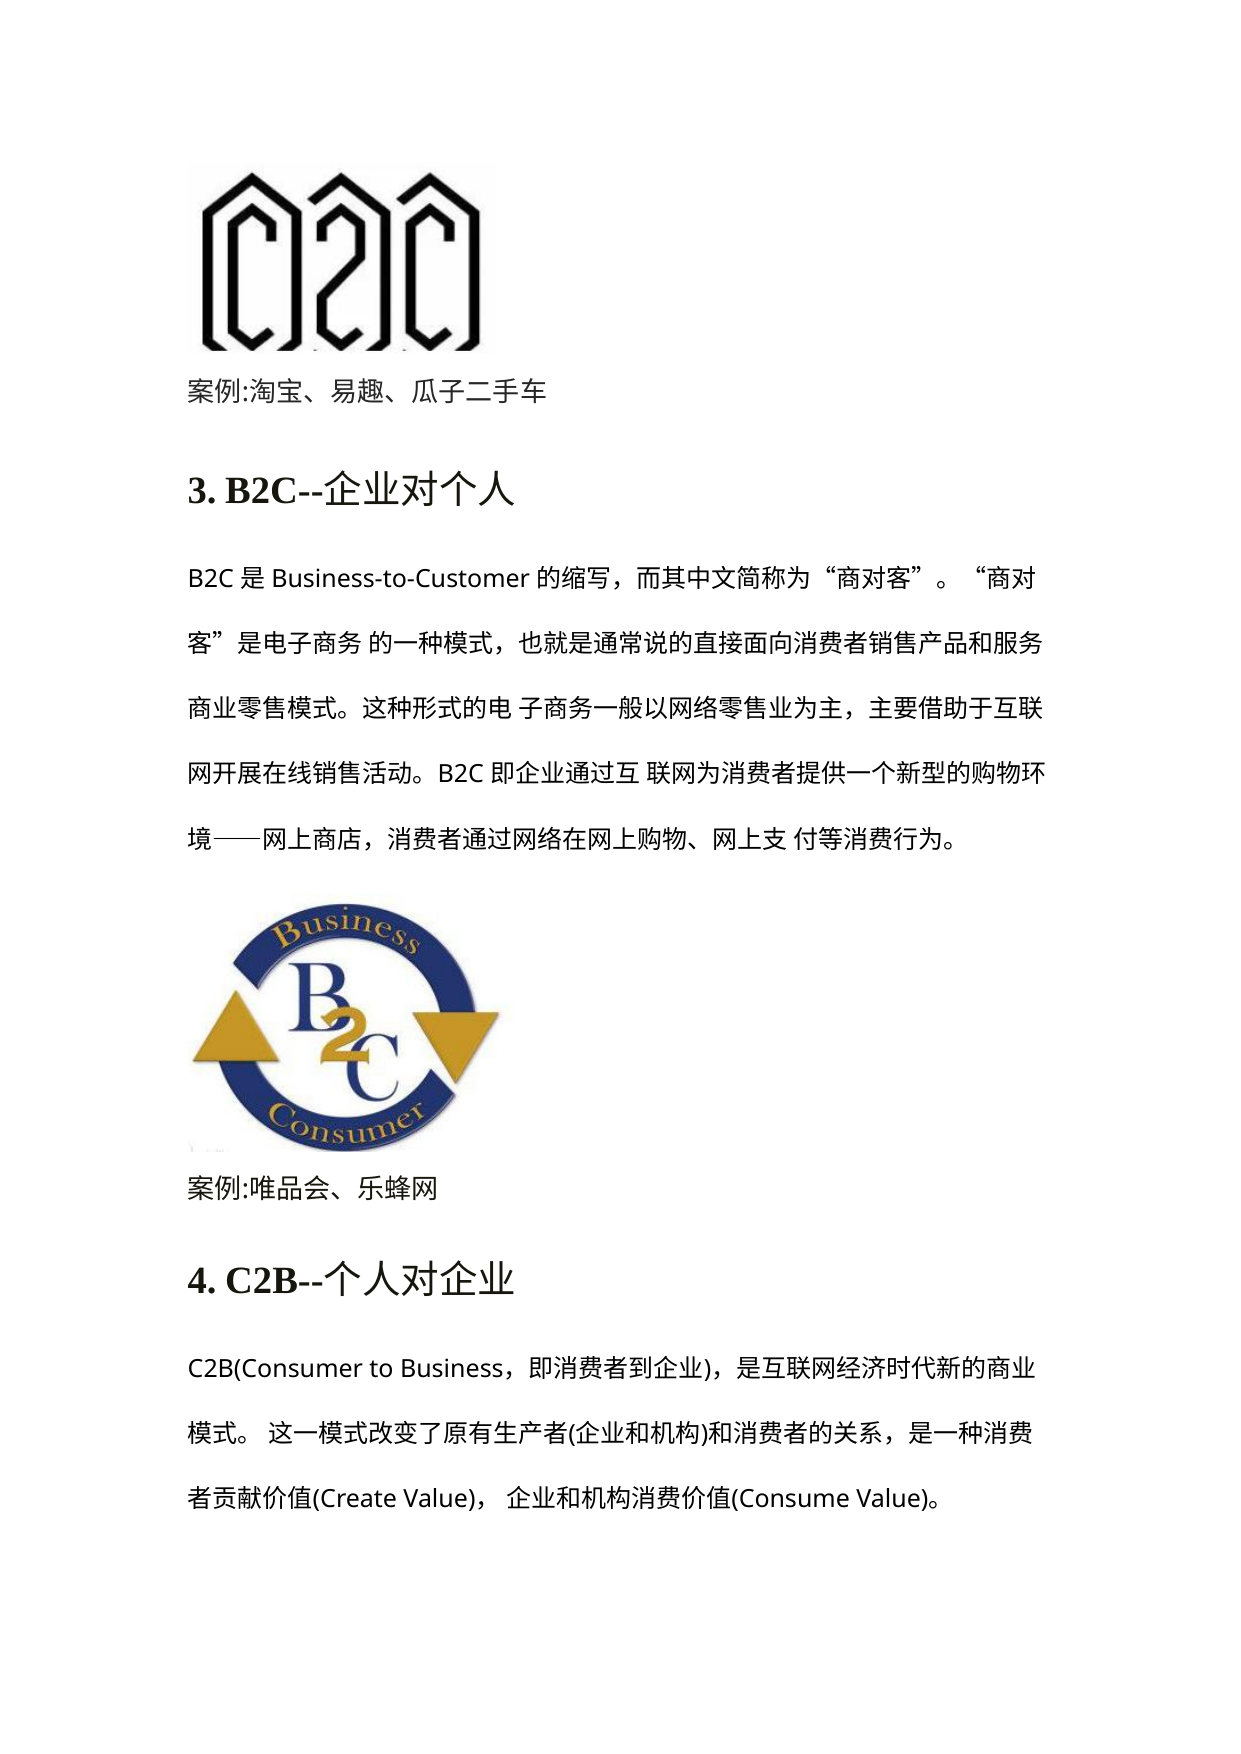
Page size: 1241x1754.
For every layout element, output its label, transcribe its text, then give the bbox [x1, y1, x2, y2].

picture [187, 894, 514, 1152]
list C2B--个人对企业 [187, 1244, 1053, 1309]
picture [187, 162, 496, 357]
text C2B(Consumer to Business，即消费者到企业)，是互联网经济时代新的商业模式。 这一模式改变了原有生产者(企业和机构)和消费者的关系，是一种消费者贡献价值(Create Value)， 企业和机构消费价值(Consume Value)。 [187, 1334, 1053, 1529]
text 案例:淘宝、易趣、瓜子二手车 [187, 357, 1053, 422]
text B2C 是 Business-to-Customer 的缩写，而其中文简称为“商对客”。“商对客”是电子商务 的一种模式，也就是通常说的直接面向消费者销售产品和服务商业零售模式。这种形式的电 子商务一般以网络零售业为主，主要借助于互联网开展在线销售活动。B2C 即企业通过互 联网为消费者提供一个新型的购物环境——网上商店，消费者通过网络在网上购物、网上支 付等消费行为。 [187, 544, 1053, 869]
list B2C--企业对个人 [187, 454, 1053, 519]
text 案例:唯品会、乐蜂网 [187, 1154, 1053, 1219]
